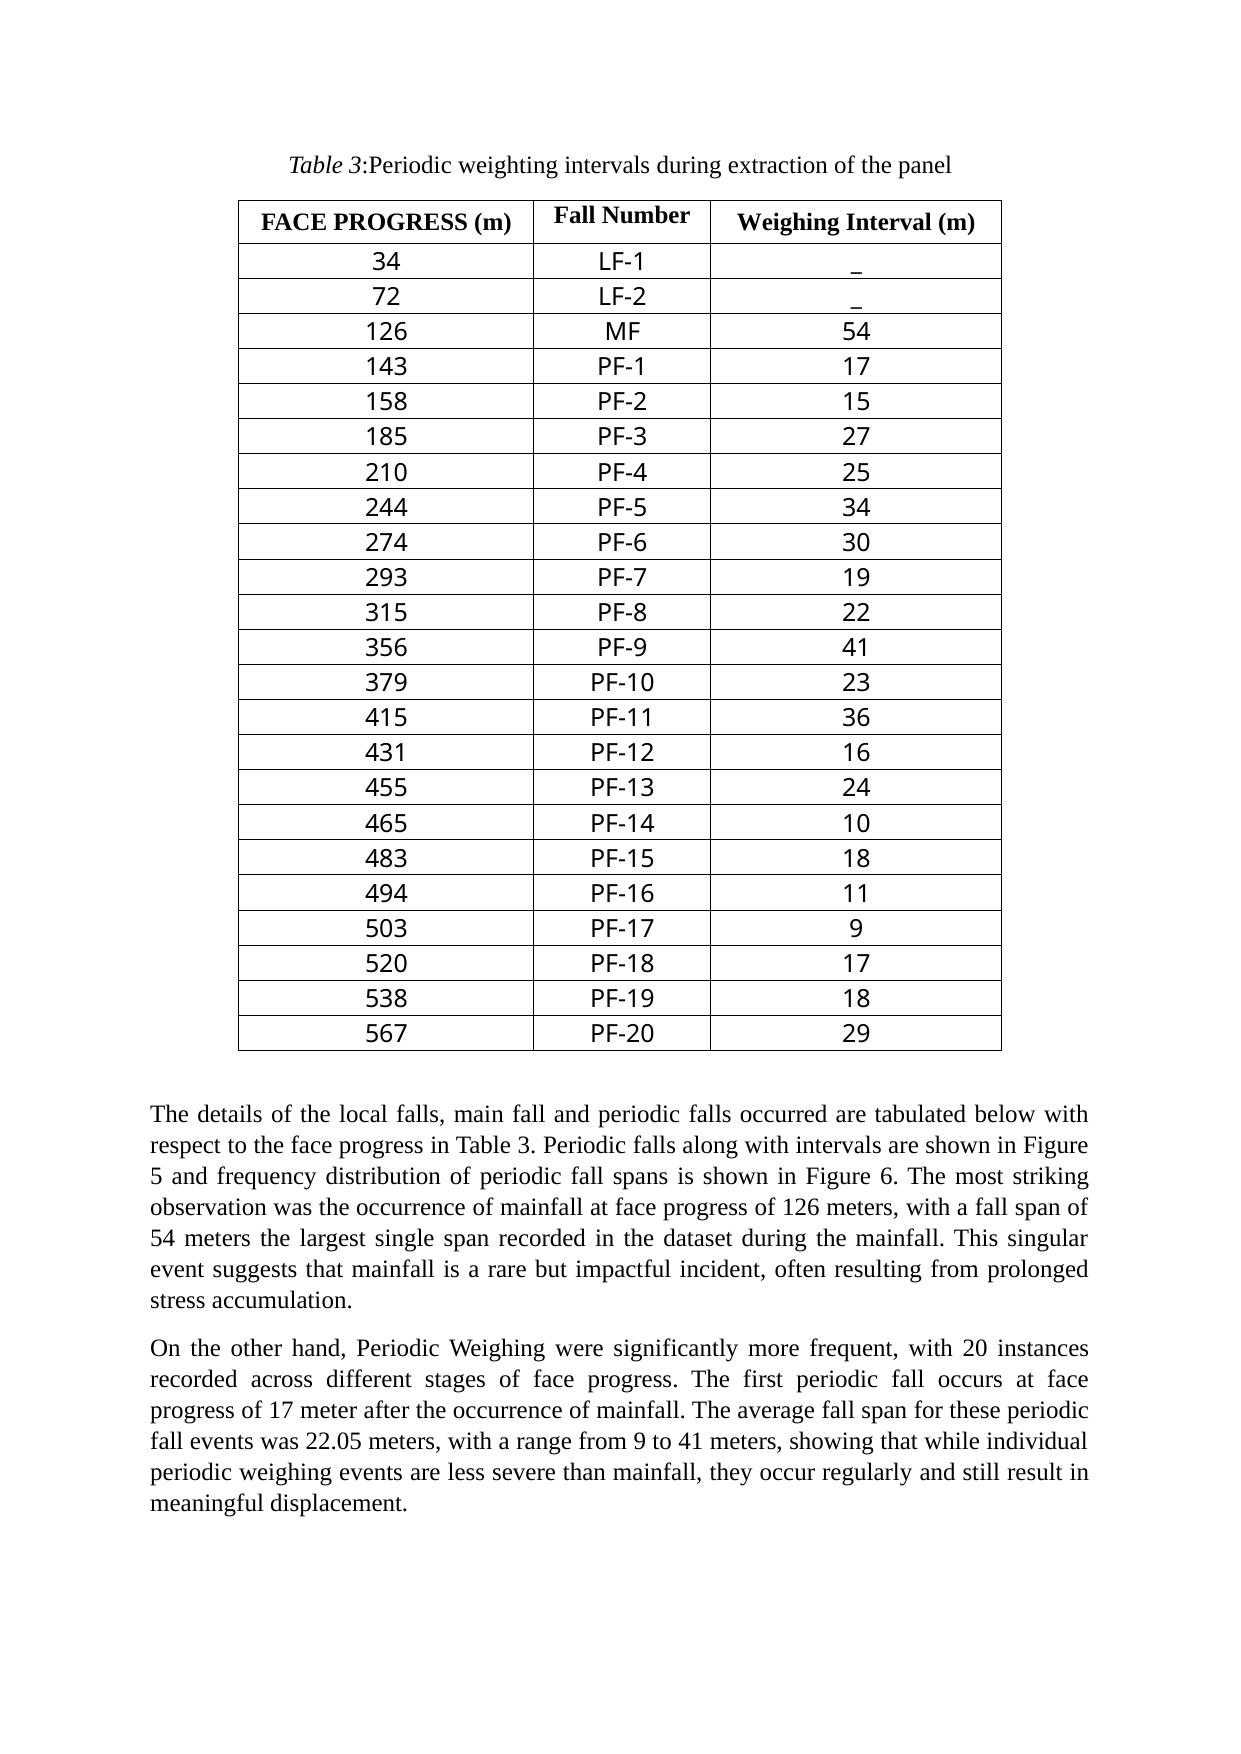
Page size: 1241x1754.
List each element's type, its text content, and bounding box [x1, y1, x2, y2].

table_cell PF-11 [534, 700, 710, 734]
table_cell PF-16 [534, 875, 710, 909]
table_cell 494 [239, 875, 533, 909]
table_cell PF-4 [534, 454, 710, 488]
table_cell PF-6 [534, 524, 710, 558]
table_cell 274 [239, 524, 533, 558]
text The details of the local falls, main fall and periodic falls occurred are tabulated below with respect to the face progress in Table 3. Periodic falls along with intervals are shown in Figure 5 and frequency distribution of periodic fall spans is shown in Figure 6. The most striking observation was the occurrence of mainfall at face progress of 126 meters, with a fall span of 54 meters the largest single span recorded in the dataset during the mainfall. This singular event suggests that mainfall is a rare but impactful incident, often resulting from prolonged stress accumulation. [150, 1099, 1090, 1314]
table_cell 143 [239, 349, 533, 383]
table_cell PF-19 [534, 981, 710, 1015]
table_cell PF-2 [534, 384, 710, 418]
table_cell 483 [239, 840, 533, 874]
table_cell 34 [711, 489, 1001, 523]
table_cell 465 [239, 805, 533, 839]
table_cell PF-20 [534, 1016, 710, 1050]
table_cell 22 [711, 595, 1001, 629]
table_cell 15 [711, 384, 1001, 418]
table_cell MF [534, 314, 710, 348]
table_cell 210 [239, 454, 533, 488]
table_cell 41 [711, 630, 1001, 664]
table_cell PF-13 [534, 770, 710, 804]
table_cell PF-17 [534, 911, 710, 944]
table_cell 19 [711, 560, 1001, 593]
table_cell 293 [239, 560, 533, 593]
table_cell _ [711, 279, 1001, 313]
table_cell PF-12 [534, 735, 710, 769]
text On the other hand, Periodic Weighing were significantly more frequent, with 20 instances recorded across different stages of face progress. The first periodic fall occurs at face progress of 17 meter after the occurrence of mainfall. The average fall span for these periodic fall events was 22.05 meters, with a range from 9 to 41 meters, showing that while individual periodic weighing events are less severe than mainfall, they occur regularly and still result in meaningful displacement. [150, 1333, 1090, 1517]
table_cell 30 [711, 524, 1001, 558]
table_cell 567 [239, 1016, 533, 1050]
table_cell 25 [711, 454, 1001, 488]
table_header Fall Number [534, 201, 710, 242]
table_cell 27 [711, 419, 1001, 453]
table_cell _ [711, 244, 1001, 278]
table_cell PF-10 [534, 665, 710, 699]
table_cell PF-5 [534, 489, 710, 523]
table_cell 29 [711, 1016, 1001, 1050]
table_cell 455 [239, 770, 533, 804]
table_cell 126 [239, 314, 533, 348]
table_cell PF-18 [534, 946, 710, 980]
table_cell 520 [239, 946, 533, 980]
table_cell 72 [239, 279, 533, 313]
table_cell 356 [239, 630, 533, 664]
table_cell 315 [239, 595, 533, 629]
table_cell 23 [711, 665, 1001, 699]
table_cell PF-3 [534, 419, 710, 453]
table_cell 9 [711, 911, 1001, 944]
table_cell PF-1 [534, 349, 710, 383]
table_cell 415 [239, 700, 533, 734]
table_cell 16 [711, 735, 1001, 769]
text Table 3:Periodic weighting intervals during extraction of the panel [150, 150, 1090, 179]
table_header Weighing Interval (m) [711, 201, 1001, 242]
table_cell PF-14 [534, 805, 710, 839]
table_cell 11 [711, 875, 1001, 909]
table_cell LF-1 [534, 244, 710, 278]
table_header FACE PROGRESS (m) [239, 201, 533, 242]
table_cell 18 [711, 981, 1001, 1015]
table_cell 185 [239, 419, 533, 453]
table_cell PF-8 [534, 595, 710, 629]
table_cell PF-15 [534, 840, 710, 874]
table_cell 34 [239, 244, 533, 278]
table_cell 431 [239, 735, 533, 769]
table_cell 503 [239, 911, 533, 944]
table_cell 244 [239, 489, 533, 523]
table_cell 54 [711, 314, 1001, 348]
table_cell 158 [239, 384, 533, 418]
table_cell LF-2 [534, 279, 710, 313]
table_cell 17 [711, 946, 1001, 980]
table_cell PF-7 [534, 560, 710, 593]
table_cell 36 [711, 700, 1001, 734]
table_cell 10 [711, 805, 1001, 839]
table_cell 18 [711, 840, 1001, 874]
table_cell PF-9 [534, 630, 710, 664]
table_cell 24 [711, 770, 1001, 804]
table_cell 538 [239, 981, 533, 1015]
table_cell 379 [239, 665, 533, 699]
table_cell 17 [711, 349, 1001, 383]
